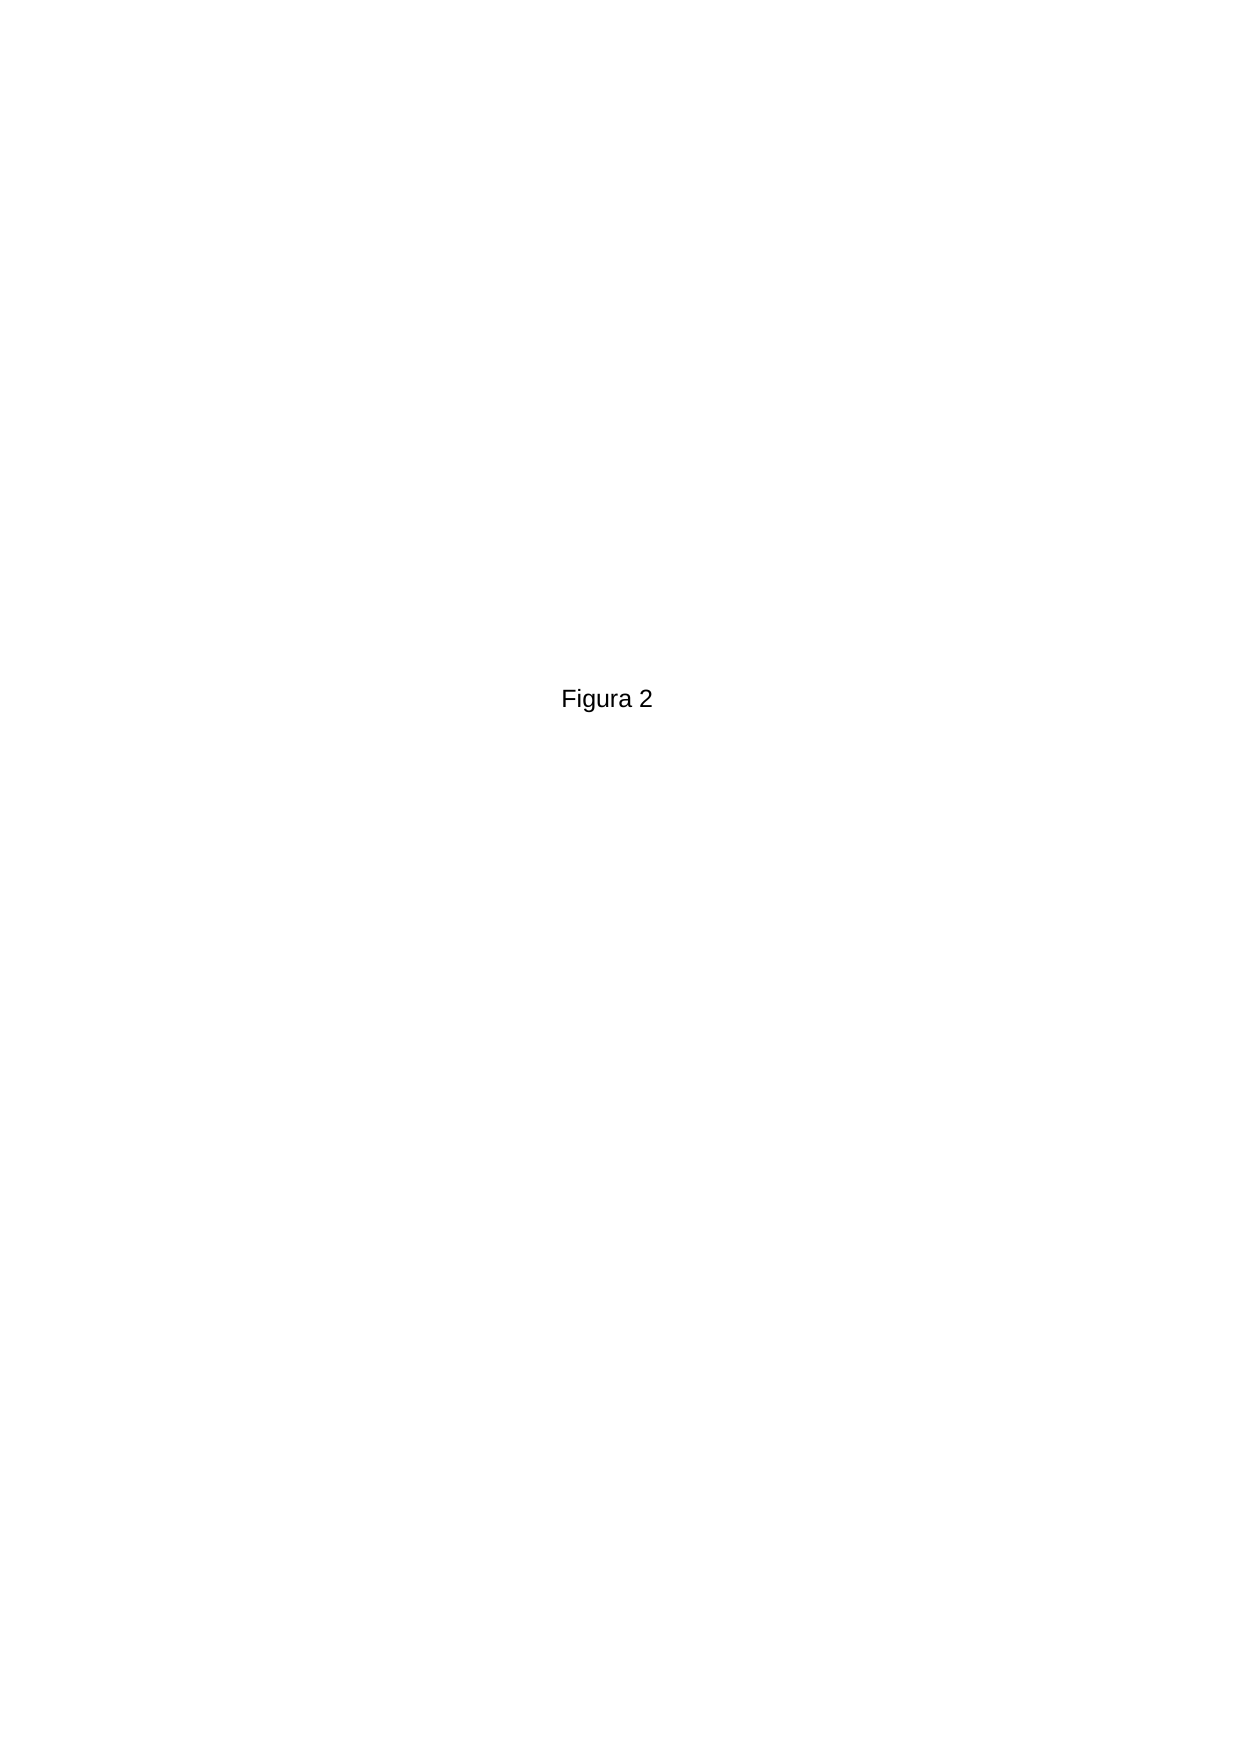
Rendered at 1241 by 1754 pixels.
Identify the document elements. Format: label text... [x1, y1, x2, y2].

list Figura 2 [118, 684, 1122, 713]
